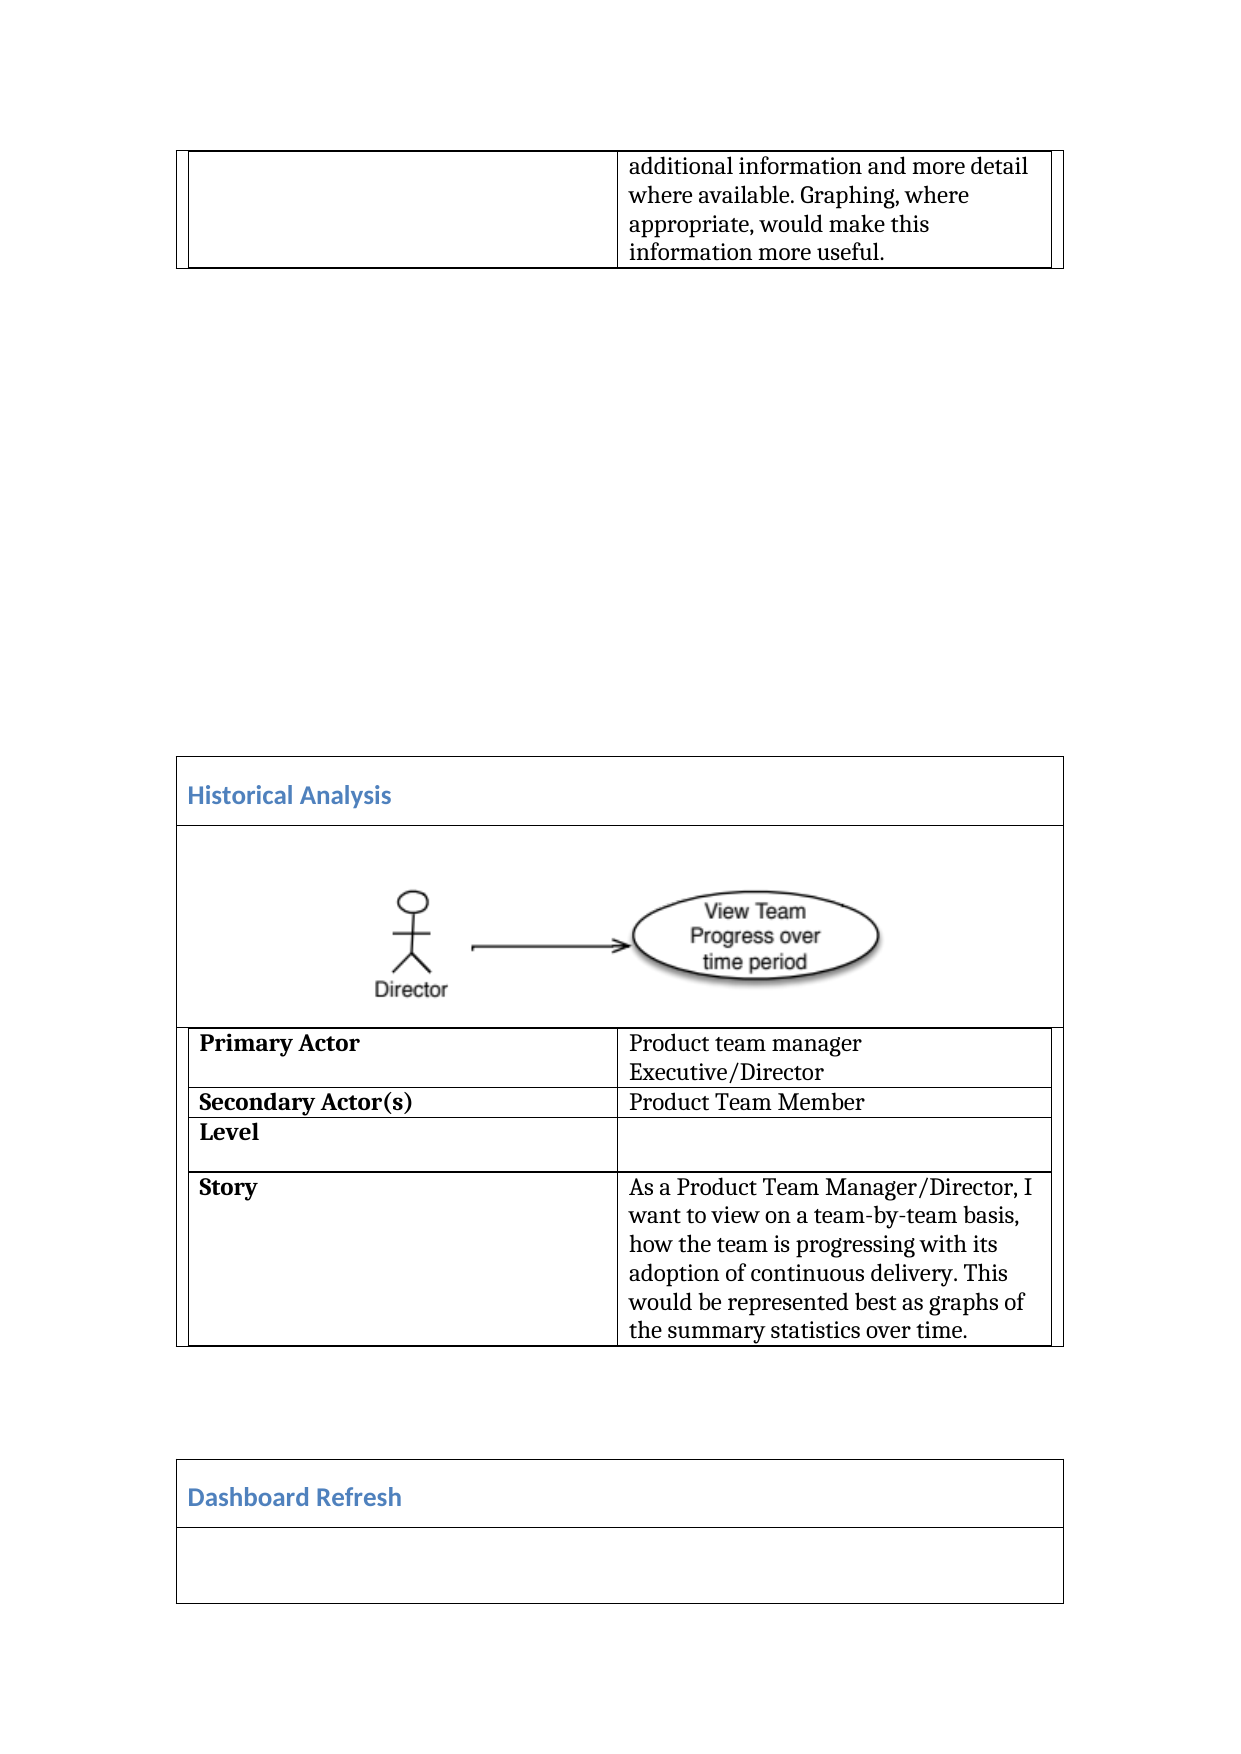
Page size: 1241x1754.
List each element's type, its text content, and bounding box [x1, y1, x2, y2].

table_cell [618, 1088, 1051, 1117]
table_cell [189, 1118, 617, 1171]
table_cell [177, 151, 188, 268]
table_cell [189, 1088, 617, 1117]
table_cell [189, 152, 617, 267]
table_cell [177, 1528, 1063, 1603]
table_cell [1052, 151, 1063, 268]
table_cell [618, 152, 1051, 267]
table_cell [189, 1029, 617, 1087]
table_header Dashboard Refresh [177, 1460, 1063, 1527]
table_cell [177, 1028, 188, 1346]
table_cell [618, 1118, 1051, 1171]
table_cell [177, 826, 1063, 1027]
table_cell [618, 1173, 1051, 1345]
table_cell [1052, 1028, 1063, 1346]
table_cell [189, 1173, 617, 1345]
table_cell [618, 1029, 1051, 1087]
table_header Historical Analysis [177, 757, 1063, 824]
